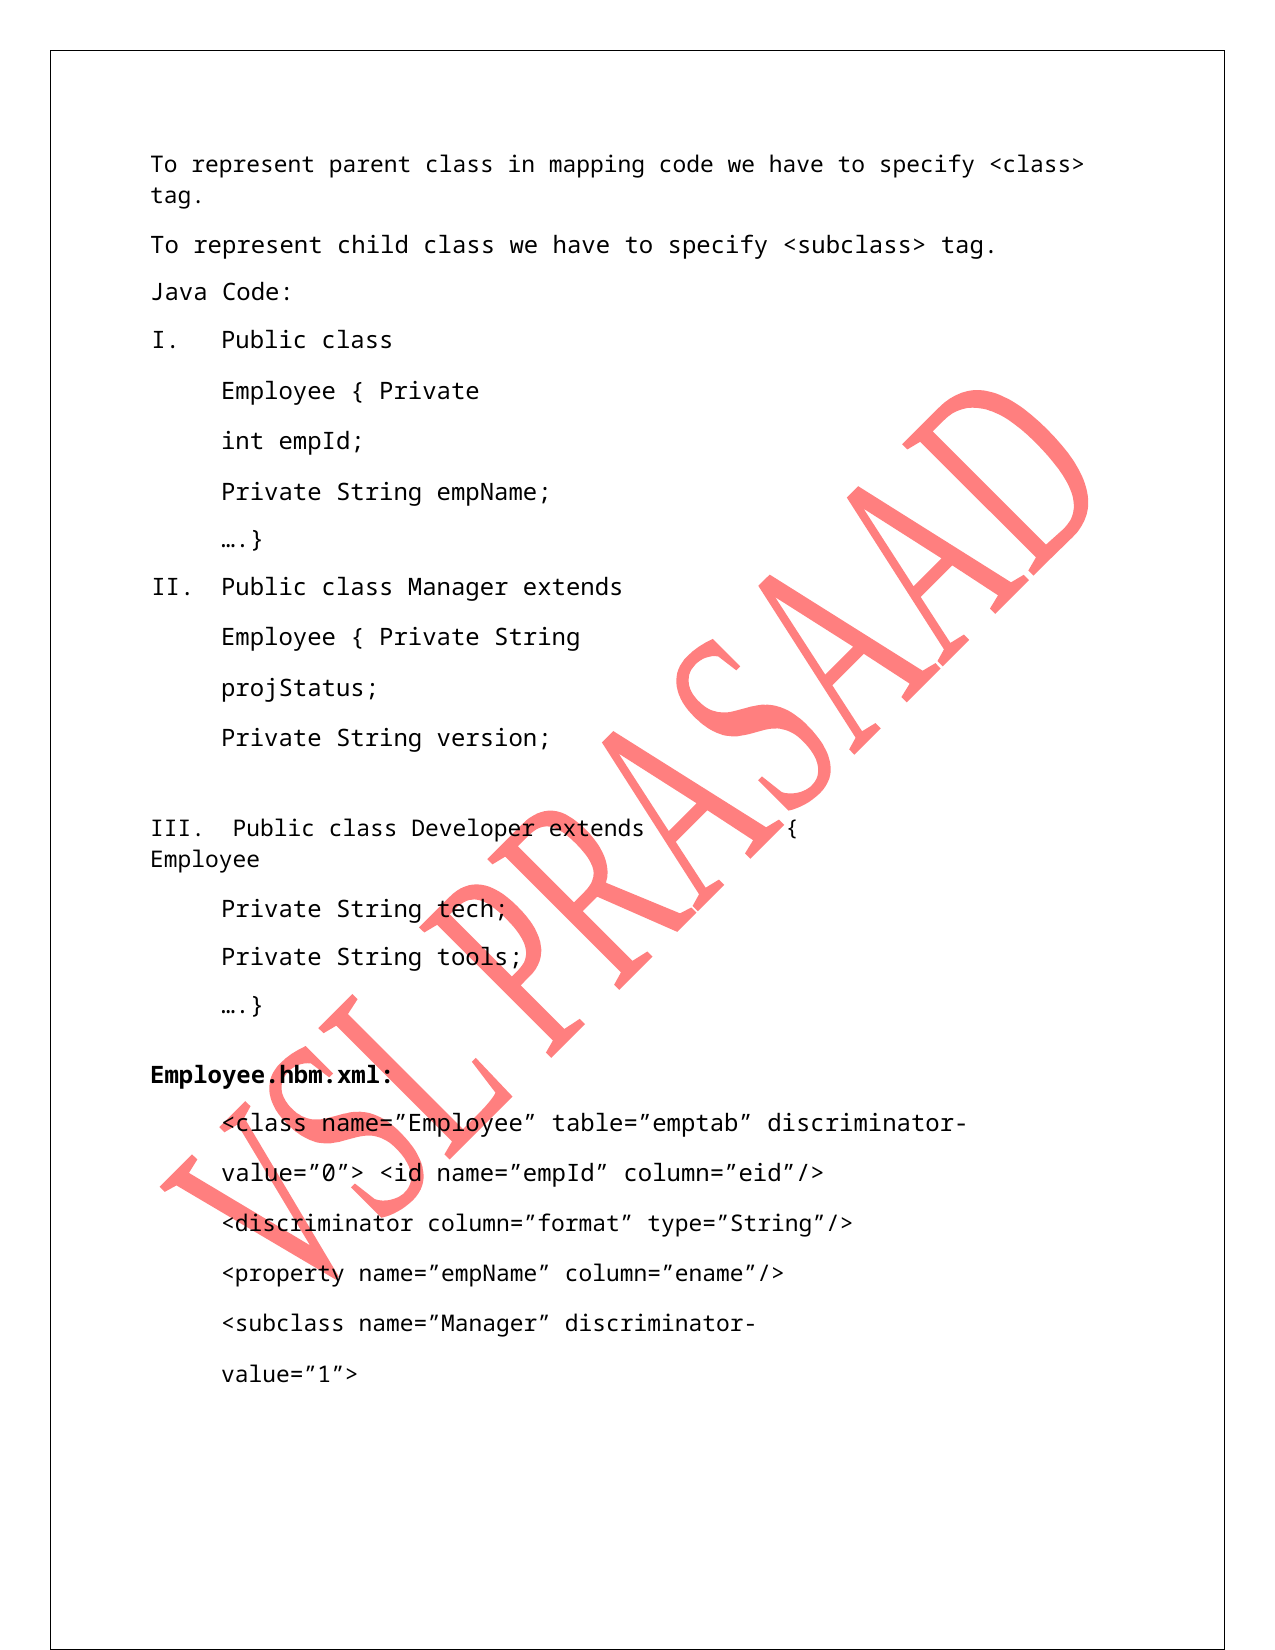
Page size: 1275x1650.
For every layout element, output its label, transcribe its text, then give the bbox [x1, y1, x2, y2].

text <class name=”Employee” table=”emptab” discriminator-value=”0”> <id name=”empId” column=”eid”/> [221, 1106, 1021, 1189]
text Private String tools; [221, 939, 725, 972]
list Public class Manager extends Employee { Private String projStatus; [151, 570, 727, 703]
text Private String empName; [221, 474, 1125, 507]
text To represent child class we have to specify <subclass> tag. [150, 227, 1125, 260]
text Java Code: [150, 275, 1125, 307]
text Private String tech; [221, 891, 725, 924]
text To represent parent class in mapping code we have to specify <class> tag. [150, 148, 1125, 210]
text <discriminator column=”format” type=”String”/> <property name=”empName” column=”ename”/> <subclass name=”Manager” discriminator-value=”1”> [221, 1207, 854, 1389]
list Public class Employee { Private int empId; [151, 323, 517, 457]
text Private String version; [221, 721, 1125, 753]
text { [785, 812, 1125, 842]
text Employee.hbm.xml: [150, 1058, 1125, 1091]
text III. Public class Developer extends Employee [150, 812, 725, 875]
text ….} [221, 522, 1125, 554]
text ….} [221, 987, 725, 1020]
